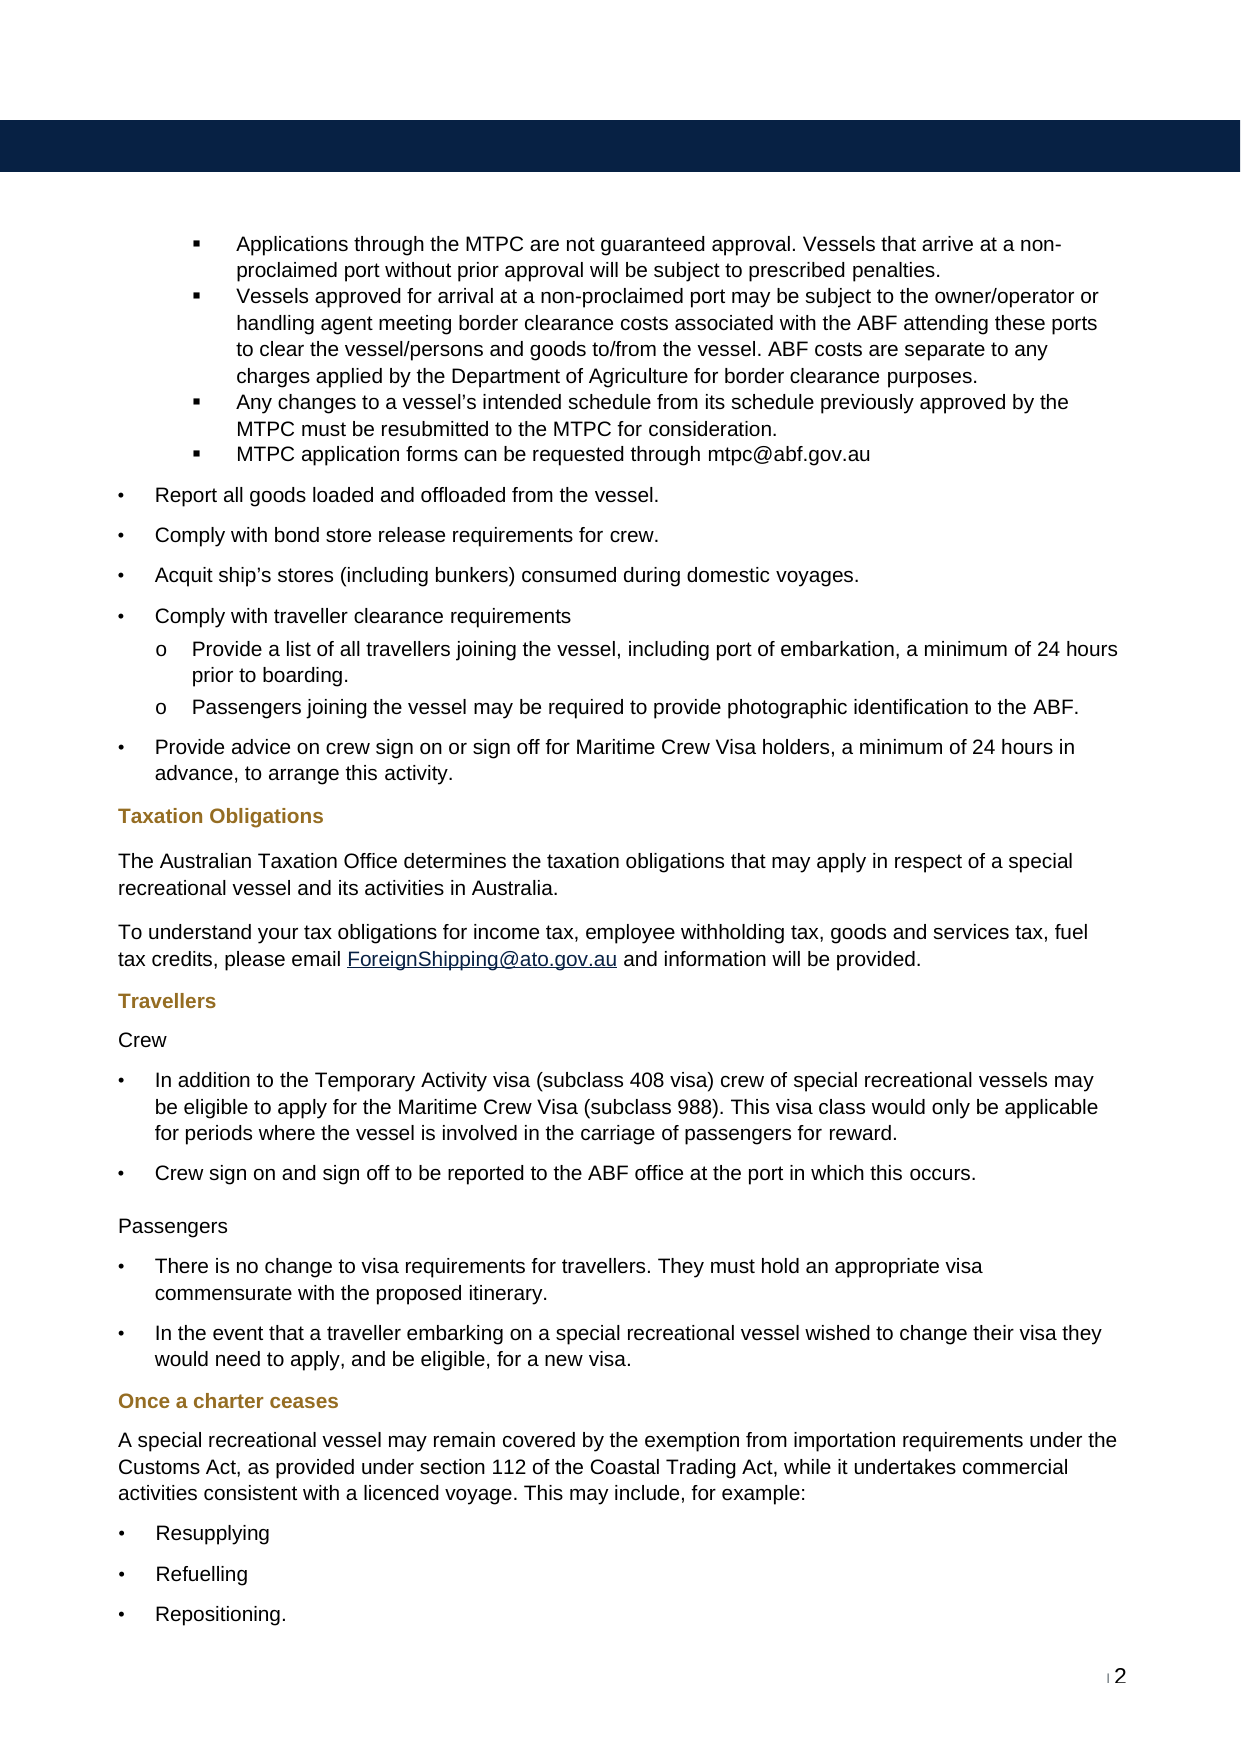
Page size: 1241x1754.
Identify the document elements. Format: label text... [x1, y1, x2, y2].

list MTPC application forms can be requested through mtpc@abf.gov.au [192, 443, 1240, 466]
list Report all goods loaded and offloaded from the vessel. [117, 483, 1240, 507]
text Passengers [118, 1214, 1240, 1238]
subtitle Travellers [118, 989, 1240, 1013]
subtitle Taxation Obligations [118, 804, 1240, 828]
text A special recreational vessel may remain covered by the exemption from importation requirements under the Customs Act, as provided under section 112 of the Coastal Trading Act, while it undertakes commercial activities consistent with a licenced voyage. This may include, for example: [118, 1428, 1120, 1505]
list Acquit ship’s stores (including bunkers) consumed during domestic voyages. [117, 563, 1240, 587]
list Comply with traveller clearance requirements [117, 604, 1240, 628]
list In addition to the Temporary Activity visa (subclass 408 visa) crew of special recreational vessels may be eligible to apply for the Maritime Crew Visa (subclass 988). This visa class would only be applicable for periods where the vessel is involved in the carriage of passengers for reward. [117, 1068, 1121, 1145]
text Crew [118, 1028, 1240, 1052]
list Provide advice on crew sign on or sign off for Maritime Crew Visa holders, a minimum of 24 hours in advance, to arrange this activity. [117, 735, 1076, 785]
list Resupplying [118, 1521, 1240, 1545]
list There is no change to visa requirements for travellers. They must hold an appropriate visa commensurate with the proposed itinerary. [117, 1254, 990, 1304]
list Passengers joining the vessel may be required to provide photographic identification to the ABF. [154, 694, 1240, 720]
list Refuelling [118, 1562, 1240, 1586]
subtitle Once a charter ceases [118, 1389, 1240, 1413]
list Applications through the MTPC are not guaranteed approval. Vessels that arrive at a non- proclaimed port without prior approval will be subject to prescribed penalties. [192, 232, 1069, 282]
list Provide a list of all travellers joining the vessel, including port of embarkation, a minimum of 24 hours prior to boarding. [155, 636, 1119, 686]
list Comply with bond store release requirements for crew. [117, 523, 1240, 547]
list Crew sign on and sign off to be reported to the ABF office at the port in which this occurs. [117, 1161, 1240, 1185]
list Any changes to a vessel’s intended schedule from its schedule previously approved by the MTPC must be resubmitted to the MTPC for consideration. [192, 390, 1070, 440]
list Vessels approved for arrival at a non-proclaimed port may be subject to the owner/operator or handling agent meeting border clearance costs associated with the ABF attending these ports to clear the vessel/persons and goods to/from the vessel. ABF costs are separate to any charges applied by the Department of Agriculture for border clearance purposes. [192, 284, 1100, 387]
text To understand your tax obligations for income tax, employee withholding tax, goods and services tax, fuel tax credits, please email ForeignShipping@ato.gov.au and information will be provided. [118, 920, 1091, 970]
list In the event that a traveller embarking on a special recreational vessel wished to change their visa they would need to apply, and be eligible, for a new visa. [117, 1321, 1103, 1371]
list Repositioning. [118, 1602, 1240, 1626]
text The Australian Taxation Office determines the taxation obligations that may apply in respect of a special recreational vessel and its activities in Australia. [118, 849, 1076, 899]
